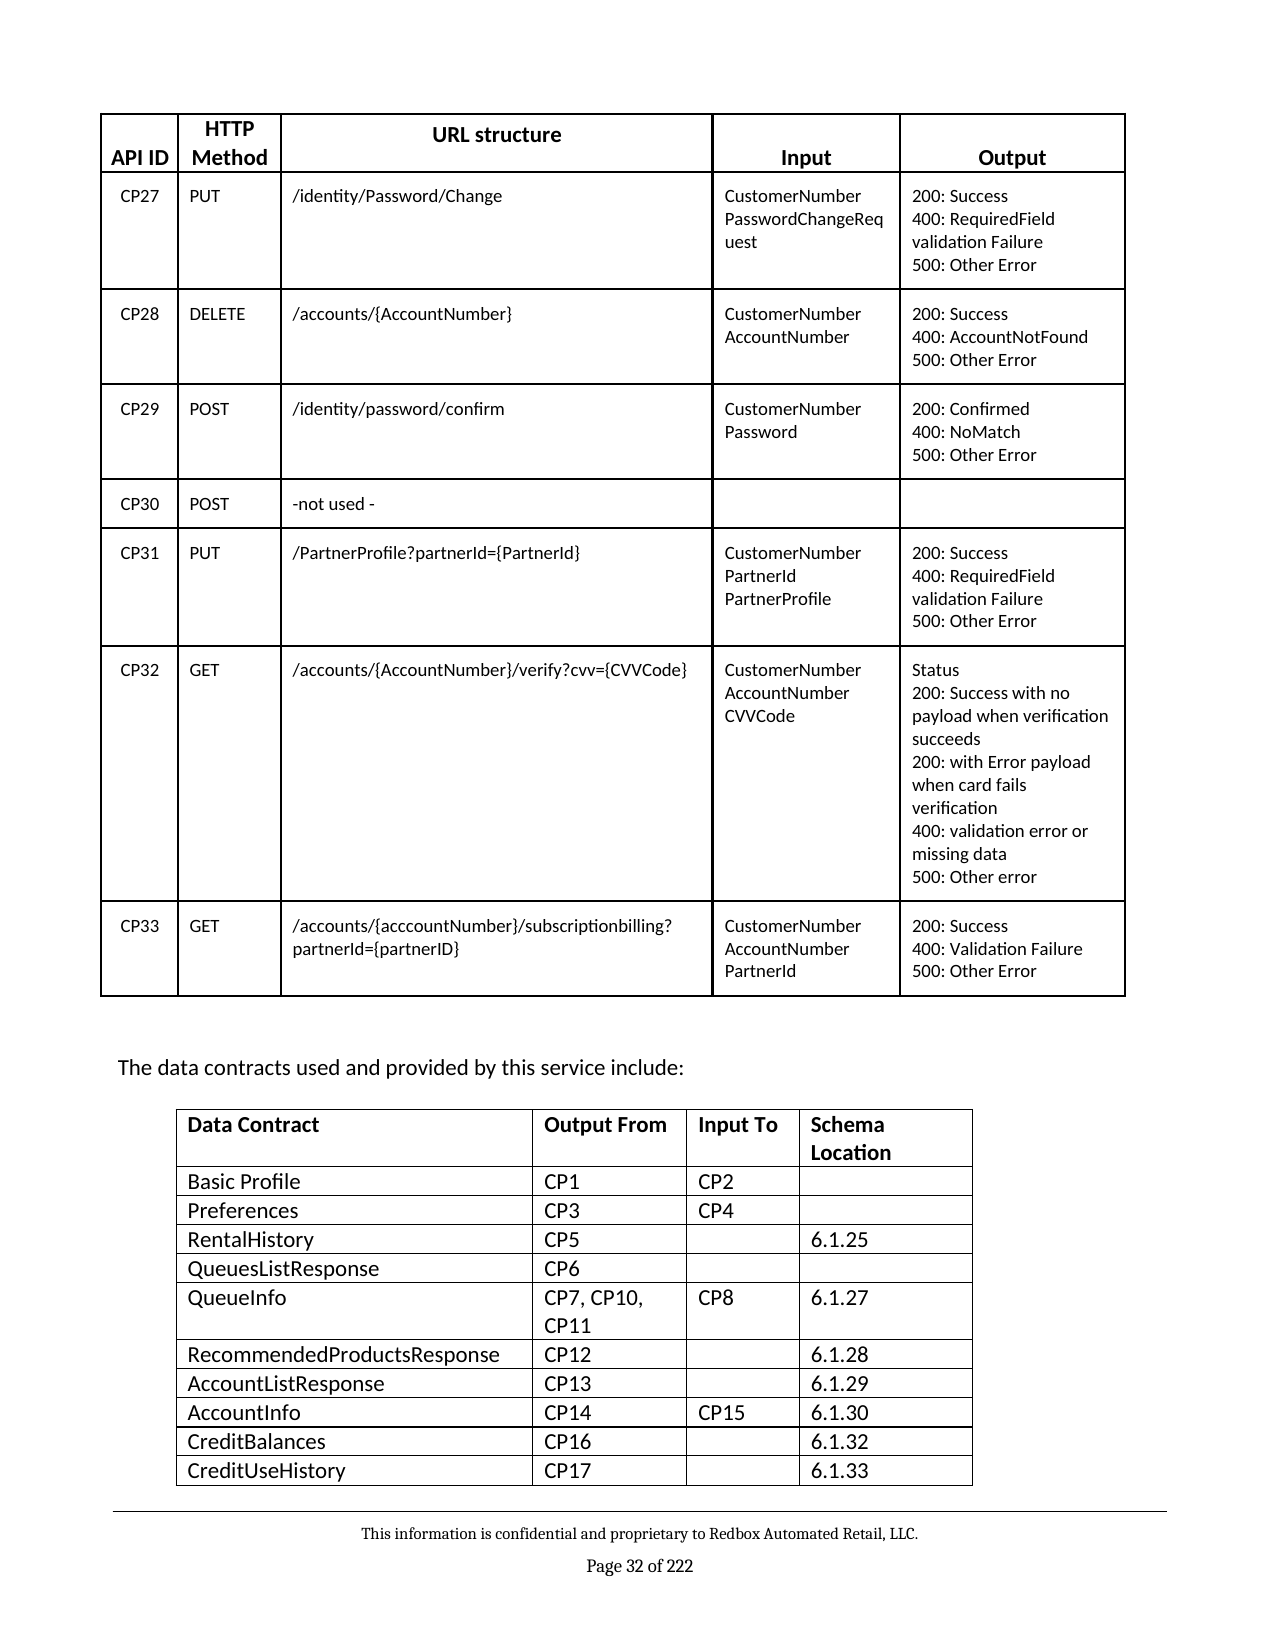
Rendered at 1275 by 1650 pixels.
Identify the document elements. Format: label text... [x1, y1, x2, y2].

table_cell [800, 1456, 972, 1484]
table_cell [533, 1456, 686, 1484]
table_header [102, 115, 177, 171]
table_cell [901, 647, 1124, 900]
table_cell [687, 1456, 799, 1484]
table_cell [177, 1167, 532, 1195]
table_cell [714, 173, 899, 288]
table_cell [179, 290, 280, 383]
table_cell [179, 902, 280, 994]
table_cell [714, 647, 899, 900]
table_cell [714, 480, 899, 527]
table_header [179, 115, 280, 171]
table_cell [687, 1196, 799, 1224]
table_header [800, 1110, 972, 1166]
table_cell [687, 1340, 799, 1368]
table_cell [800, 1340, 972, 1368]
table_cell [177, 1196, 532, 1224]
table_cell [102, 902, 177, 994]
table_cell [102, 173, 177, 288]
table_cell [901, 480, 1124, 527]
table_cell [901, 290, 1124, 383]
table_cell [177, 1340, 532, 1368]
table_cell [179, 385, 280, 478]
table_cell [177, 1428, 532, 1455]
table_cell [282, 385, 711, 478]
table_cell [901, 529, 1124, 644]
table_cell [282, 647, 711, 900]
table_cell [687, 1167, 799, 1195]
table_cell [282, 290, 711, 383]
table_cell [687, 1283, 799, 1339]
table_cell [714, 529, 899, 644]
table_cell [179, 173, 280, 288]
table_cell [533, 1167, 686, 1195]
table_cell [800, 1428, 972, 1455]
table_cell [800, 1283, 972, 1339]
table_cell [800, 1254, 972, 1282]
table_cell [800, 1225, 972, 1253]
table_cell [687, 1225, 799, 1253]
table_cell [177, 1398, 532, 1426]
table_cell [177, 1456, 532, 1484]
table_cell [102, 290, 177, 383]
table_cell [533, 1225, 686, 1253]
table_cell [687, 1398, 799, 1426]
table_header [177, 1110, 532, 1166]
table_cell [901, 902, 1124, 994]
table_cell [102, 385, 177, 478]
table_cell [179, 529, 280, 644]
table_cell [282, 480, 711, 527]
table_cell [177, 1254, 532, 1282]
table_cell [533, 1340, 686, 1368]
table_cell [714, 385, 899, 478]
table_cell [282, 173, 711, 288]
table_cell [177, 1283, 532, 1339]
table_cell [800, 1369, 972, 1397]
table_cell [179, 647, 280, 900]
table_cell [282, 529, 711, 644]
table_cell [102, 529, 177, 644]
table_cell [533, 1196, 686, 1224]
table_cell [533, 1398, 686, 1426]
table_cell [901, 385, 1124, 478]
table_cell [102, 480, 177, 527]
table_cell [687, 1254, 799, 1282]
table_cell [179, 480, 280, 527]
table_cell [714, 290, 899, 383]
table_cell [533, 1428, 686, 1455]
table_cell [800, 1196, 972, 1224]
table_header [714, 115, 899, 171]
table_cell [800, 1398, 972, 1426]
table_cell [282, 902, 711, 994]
text The data contracts used and provided by this service include: [112, 1053, 1162, 1081]
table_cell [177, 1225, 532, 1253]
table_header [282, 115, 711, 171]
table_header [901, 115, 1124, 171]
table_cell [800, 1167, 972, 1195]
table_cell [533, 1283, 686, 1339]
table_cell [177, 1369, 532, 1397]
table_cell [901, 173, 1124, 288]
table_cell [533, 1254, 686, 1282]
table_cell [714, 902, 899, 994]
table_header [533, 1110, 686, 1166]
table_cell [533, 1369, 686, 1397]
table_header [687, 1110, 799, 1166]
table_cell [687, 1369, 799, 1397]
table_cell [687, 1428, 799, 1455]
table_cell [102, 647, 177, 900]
